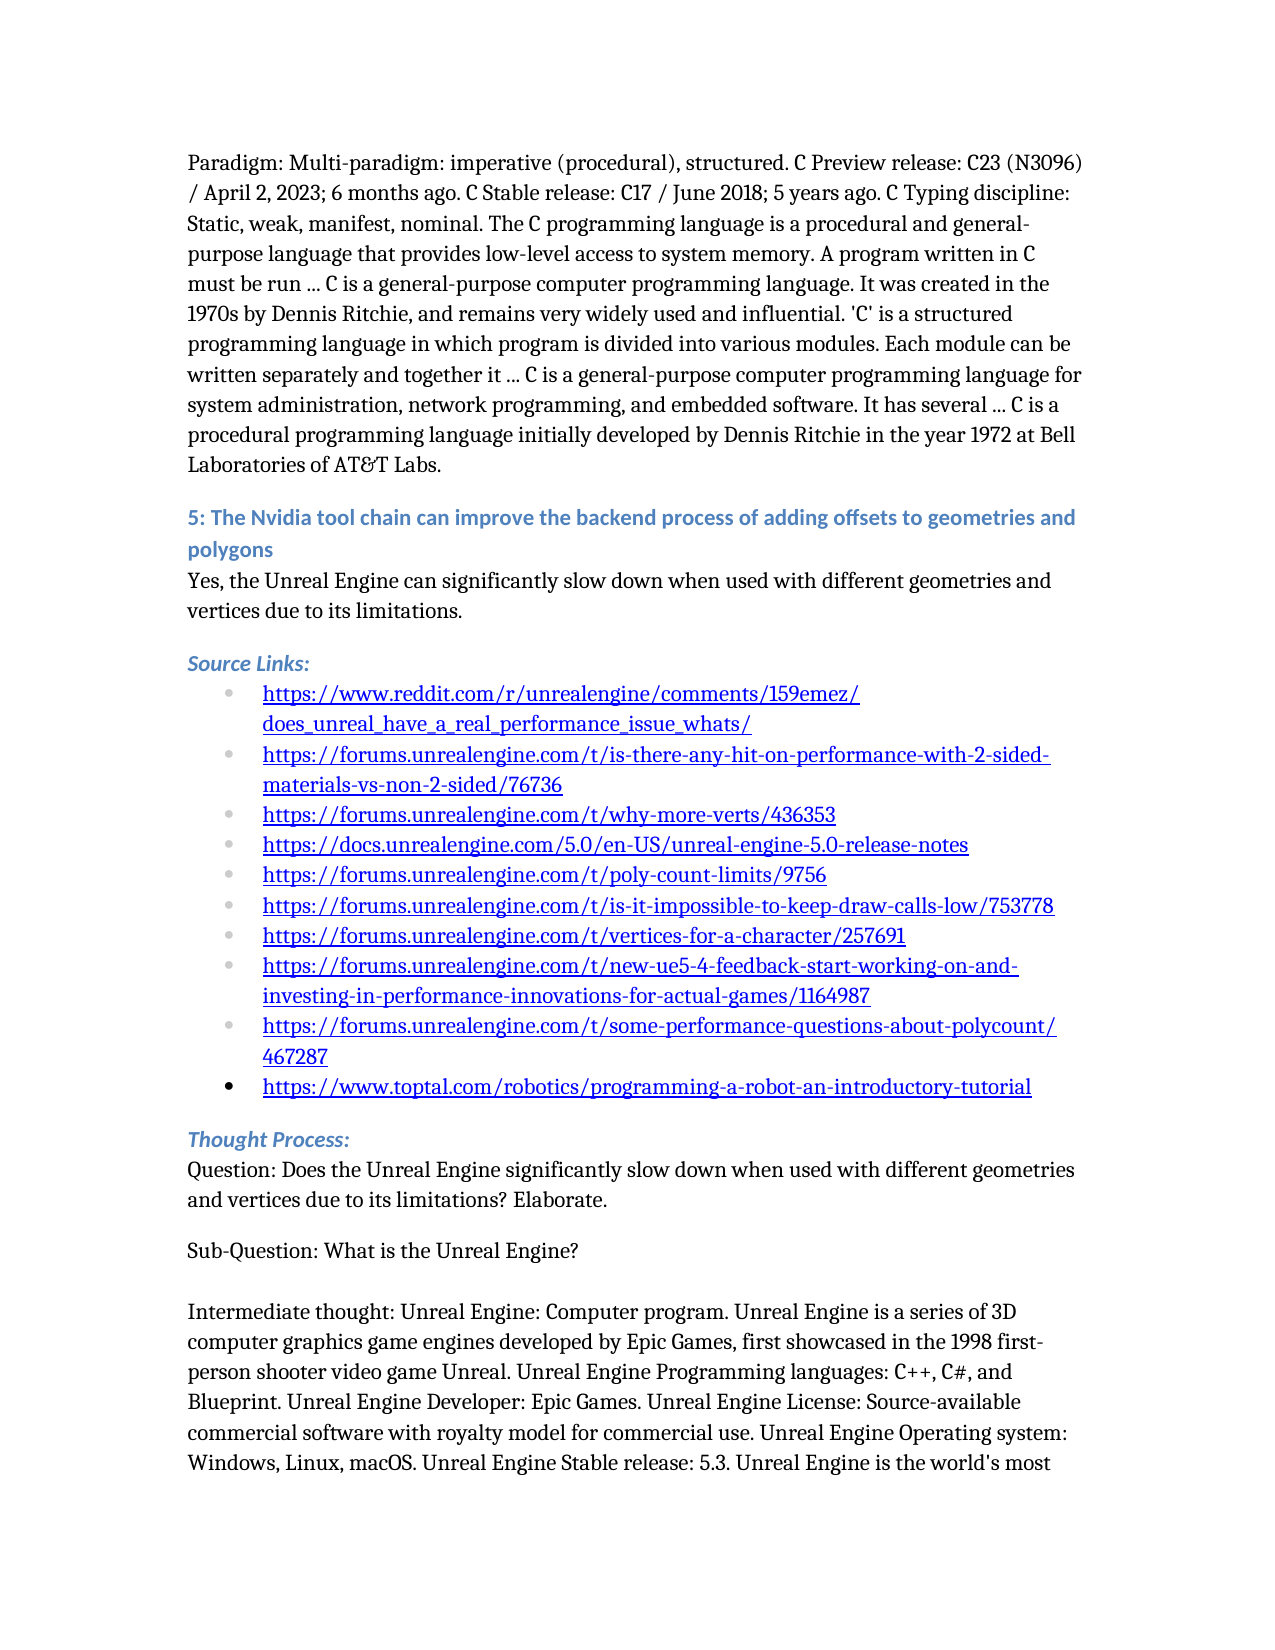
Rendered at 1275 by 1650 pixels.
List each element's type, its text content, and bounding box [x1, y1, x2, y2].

text Yes, the Unreal Engine can significantly slow down when used with different geometries and vertices due to its limitations. [187, 567, 1087, 624]
list https://forums.unrealengine.com/t/vertices-for-a-character/257691 [225, 923, 1087, 949]
subtitle 5: The Nvidia tool chain can improve the backend process of adding offsets to geometries and polygons [187, 503, 1087, 563]
text Question: Does the Unreal Engine significantly slow down when used with different geometries and vertices due to its limitations? Elaborate. [187, 1157, 1087, 1213]
list https://www.toptal.com/robotics/programming-a-robot-an-introductory-tutorial [225, 1074, 1087, 1100]
list https://www.reddit.com/r/unrealengine/comments/159emez/does_unreal_have_a_real_performance_issue_whats/ [225, 681, 1087, 737]
list https://forums.unrealengine.com/t/poly-count-limits/9756 [225, 862, 1087, 888]
list https://forums.unrealengine.com/t/why-more-verts/436353 [225, 802, 1087, 828]
list https://forums.unrealengine.com/t/some-performance-questions-about-polycount/467287 [225, 1013, 1087, 1070]
list https://forums.unrealengine.com/t/is-there-any-hit-on-performance-with-2-sided-materials-vs-non-2-sided/76736 [225, 741, 1087, 798]
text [187, 1238, 1087, 1476]
list https://docs.unrealengine.com/5.0/en-US/unreal-engine-5.0-release-notes [225, 832, 1087, 858]
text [187, 150, 1087, 478]
subtitle Source Links: [187, 649, 1087, 677]
subtitle Thought Process: [187, 1125, 1087, 1153]
list https://forums.unrealengine.com/t/is-it-impossible-to-keep-draw-calls-low/753778 [225, 892, 1087, 919]
list https://forums.unrealengine.com/t/new-ue5-4-feedback-start-working-on-and-investing-in-performance-innovations-for-actual-games/1164987 [225, 953, 1087, 1009]
